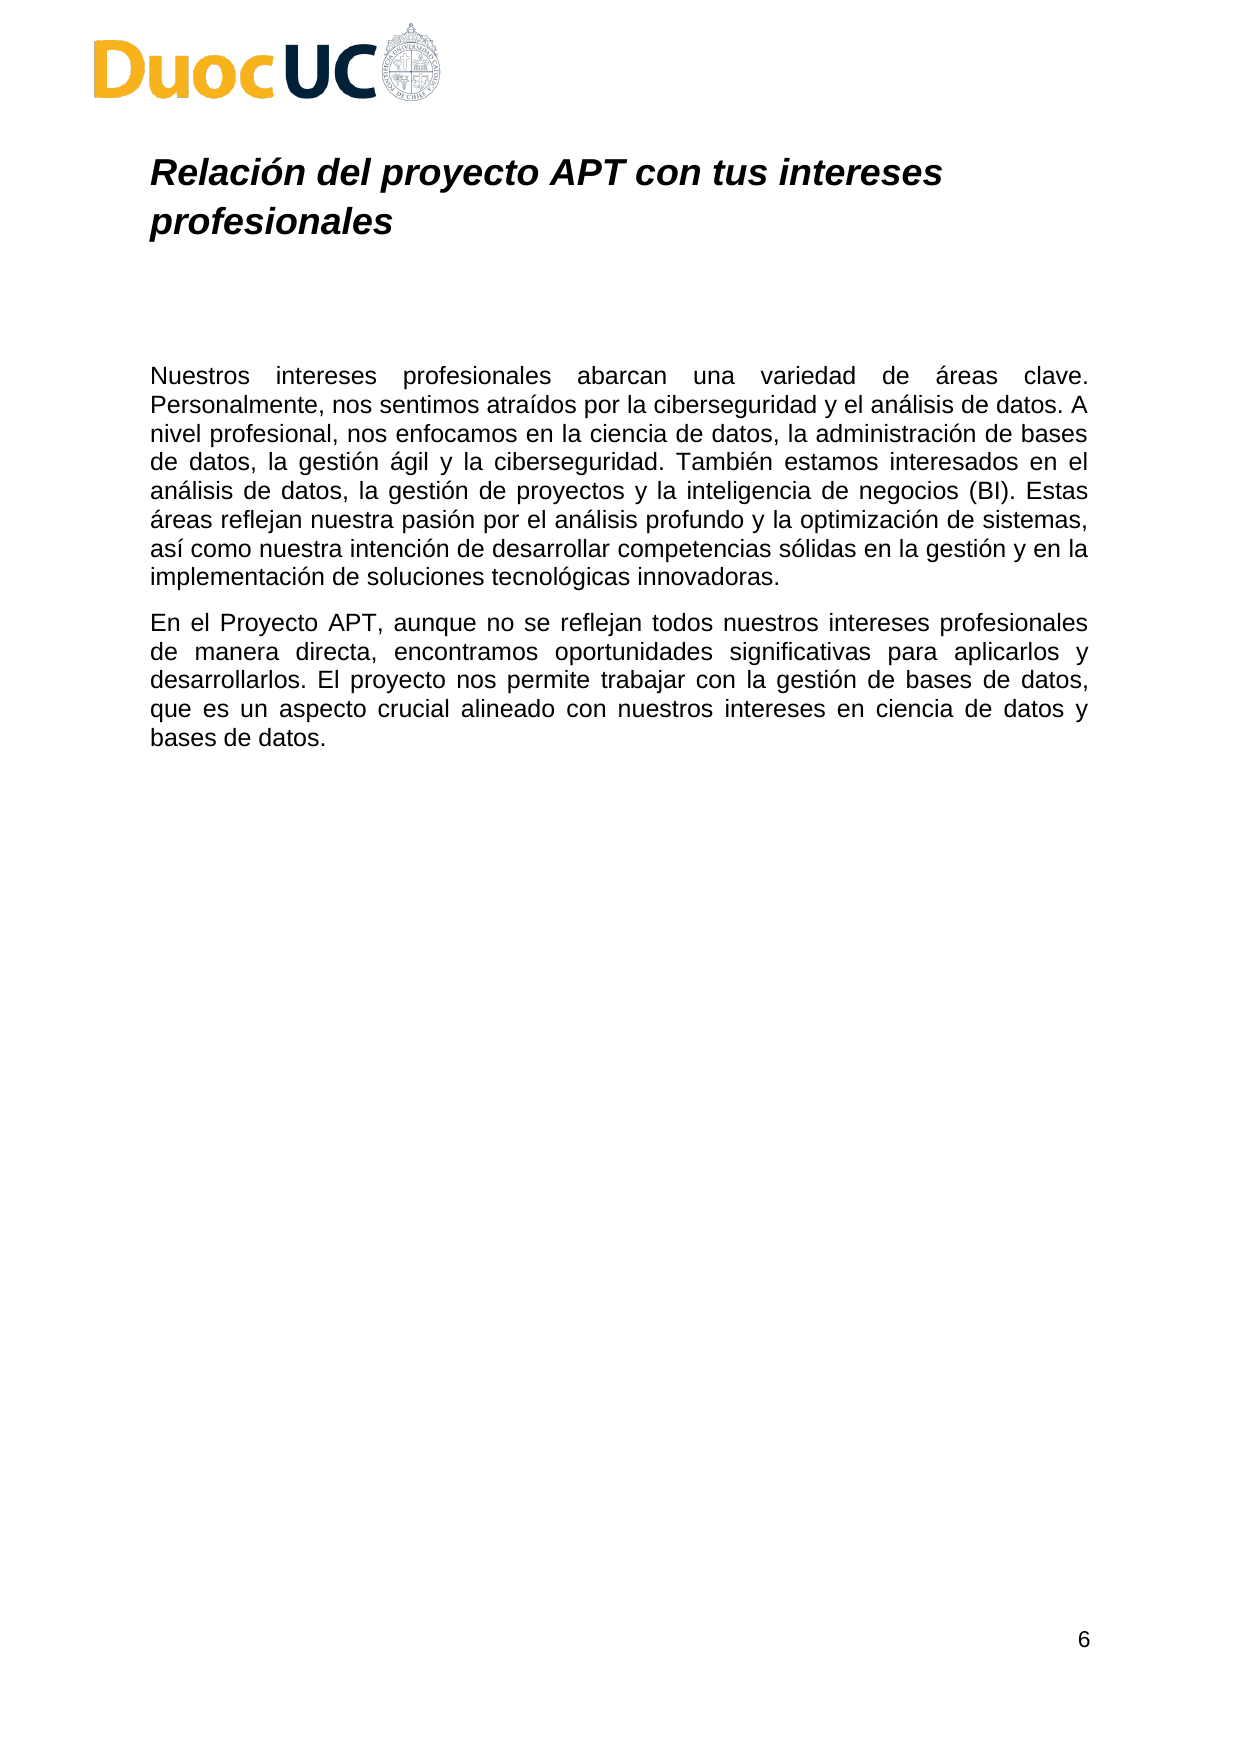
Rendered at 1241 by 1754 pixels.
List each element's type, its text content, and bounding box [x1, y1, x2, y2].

picture [89, 18, 445, 106]
text En el Proyecto APT, aunque no se reflejan todos nuestros intereses profesionales de manera directa, encontramos oportunidades significativas para aplicarlos y desarrollarlos. El proyecto nos permite trabajar con la gestión de bases de datos, que es un aspecto crucial alineado con nuestros intereses en ciencia de datos y bases de datos. [150, 608, 1090, 751]
text Nuestros intereses profesionales abarcan una variedad de áreas clave. Personalmente, nos sentimos atraídos por la ciberseguridad y el análisis de datos. A nivel profesional, nos enfocamos en la ciencia de datos, la administración de bases de datos, la gestión ágil y la ciberseguridad. También estamos interesados en el análisis de datos, la gestión de proyectos y la inteligencia de negocios (BI). Estas áreas reflejan nuestra pasión por el análisis profundo y la optimización de sistemas, así como nuestra intención de desarrollar competencias sólidas en la gestión y en la implementación de soluciones tecnológicas innovadoras. [150, 361, 1090, 591]
subtitle Relación del proyecto APT con tus intereses profesionales [150, 150, 1090, 243]
